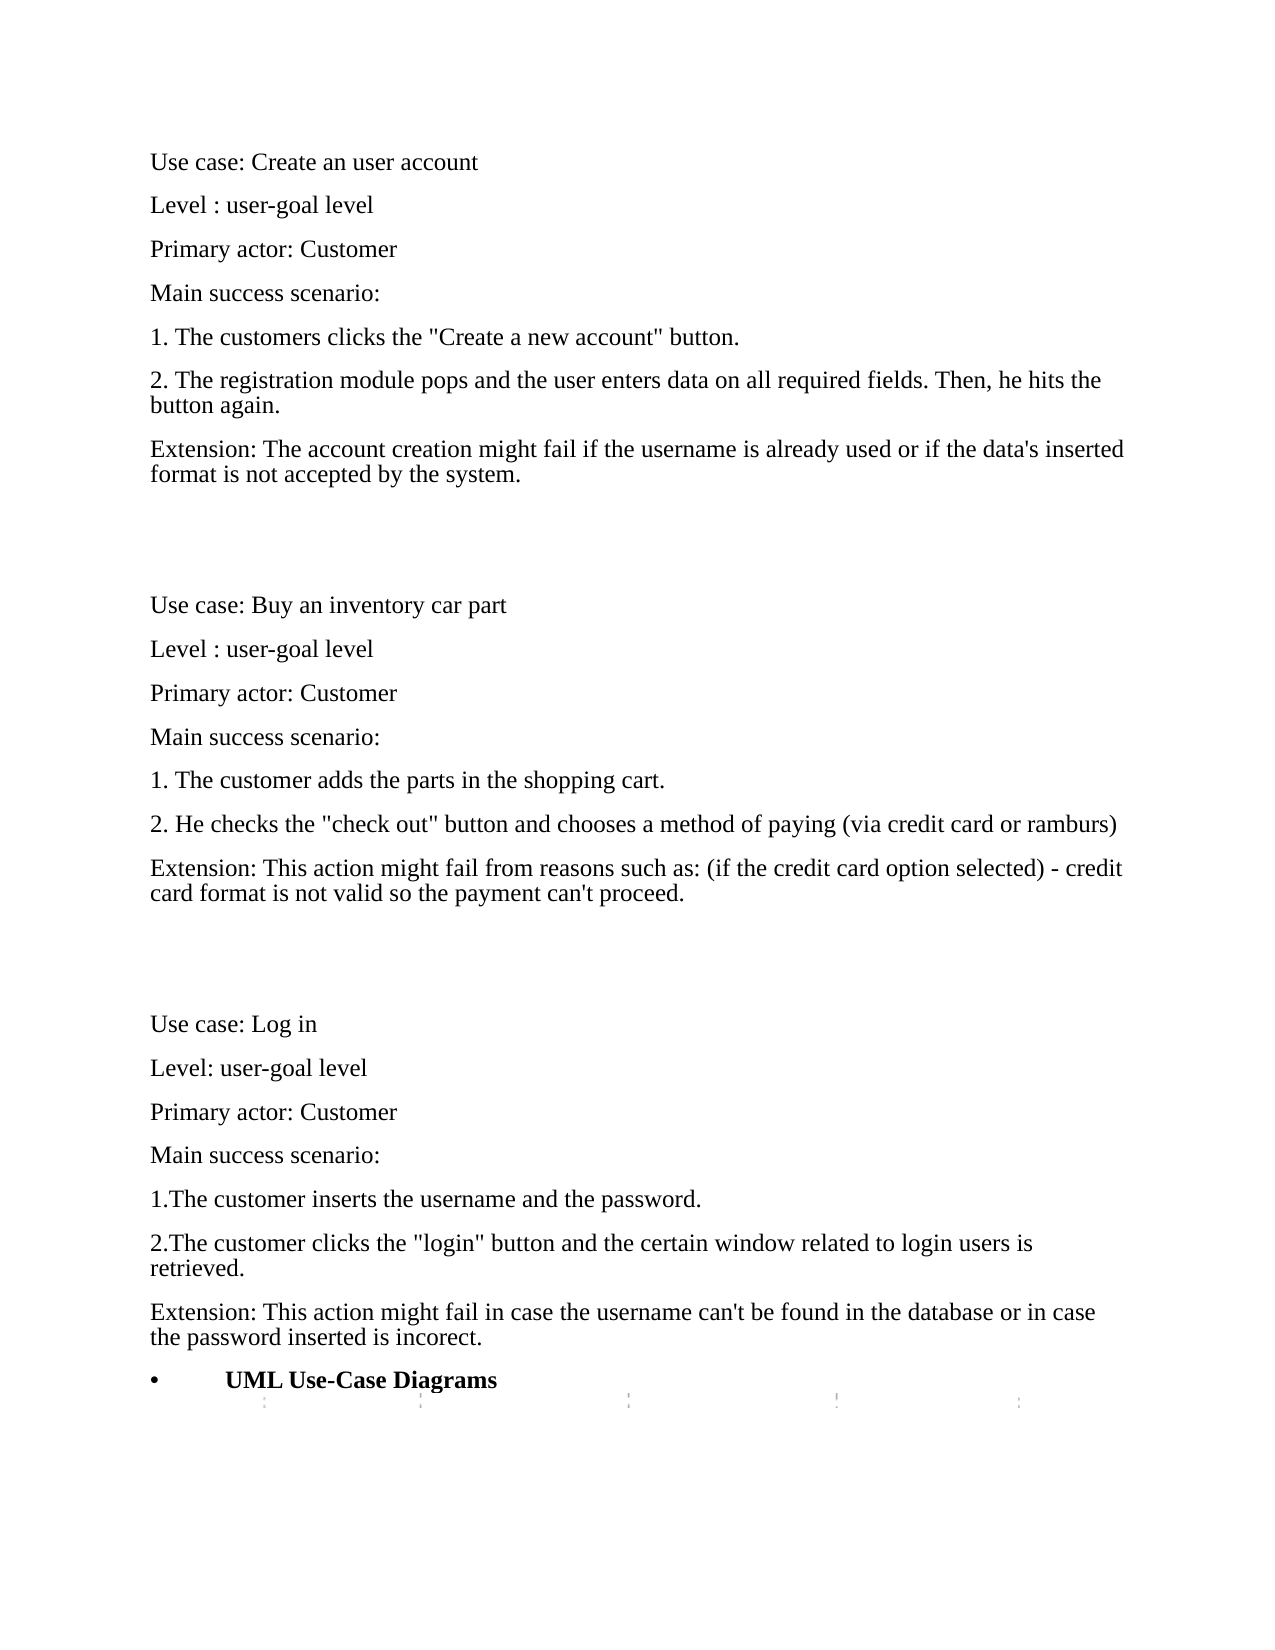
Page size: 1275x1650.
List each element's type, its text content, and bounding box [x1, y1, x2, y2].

text 2.The customer clicks the "login" button and the certain window related to login users is retrieved. [150, 1231, 1125, 1281]
text Use case: Log in [150, 1012, 1125, 1037]
text 2. He checks the "check out" button and chooses a method of paying (via credit card or ramburs) [150, 812, 1125, 837]
text Main success scenario: [150, 725, 1125, 750]
text 1. The customers clicks the "Create a new account" button. [150, 325, 1125, 350]
text Primary actor: Customer [150, 681, 1125, 706]
text Main success scenario: [150, 281, 1125, 306]
text Extension: The account creation might fail if the username is already used or if the data's inserted format is not accepted by the system. [150, 437, 1125, 487]
text Extension: This action might fail in case the username can't be found in the database or in case the password inserted is incorect. [150, 1300, 1125, 1350]
text Level : user-goal level [150, 194, 1125, 219]
text Level : user-goal level [150, 637, 1125, 662]
text Use case: Create an user account [150, 150, 1125, 175]
text 2. The registration module pops and the user enters data on all required fields. Then, he hits the button again. [150, 369, 1125, 419]
text Level: user-goal level [150, 1056, 1125, 1081]
text 1.The customer inserts the username and the password. [150, 1187, 1125, 1212]
text Extension: This action might fail from reasons such as: (if the credit card option selected) - credit card format is not valid so the payment can't proceed. [150, 856, 1125, 906]
text Primary actor: Customer [150, 1100, 1125, 1125]
text 1. The customer adds the parts in the shopping cart. [150, 769, 1125, 794]
list UML Use-Case Diagrams [150, 1369, 1125, 1394]
text Primary actor: Customer [150, 237, 1125, 262]
text Use case: Buy an inventory car part [150, 594, 1125, 619]
text Main success scenario: [150, 1144, 1125, 1169]
